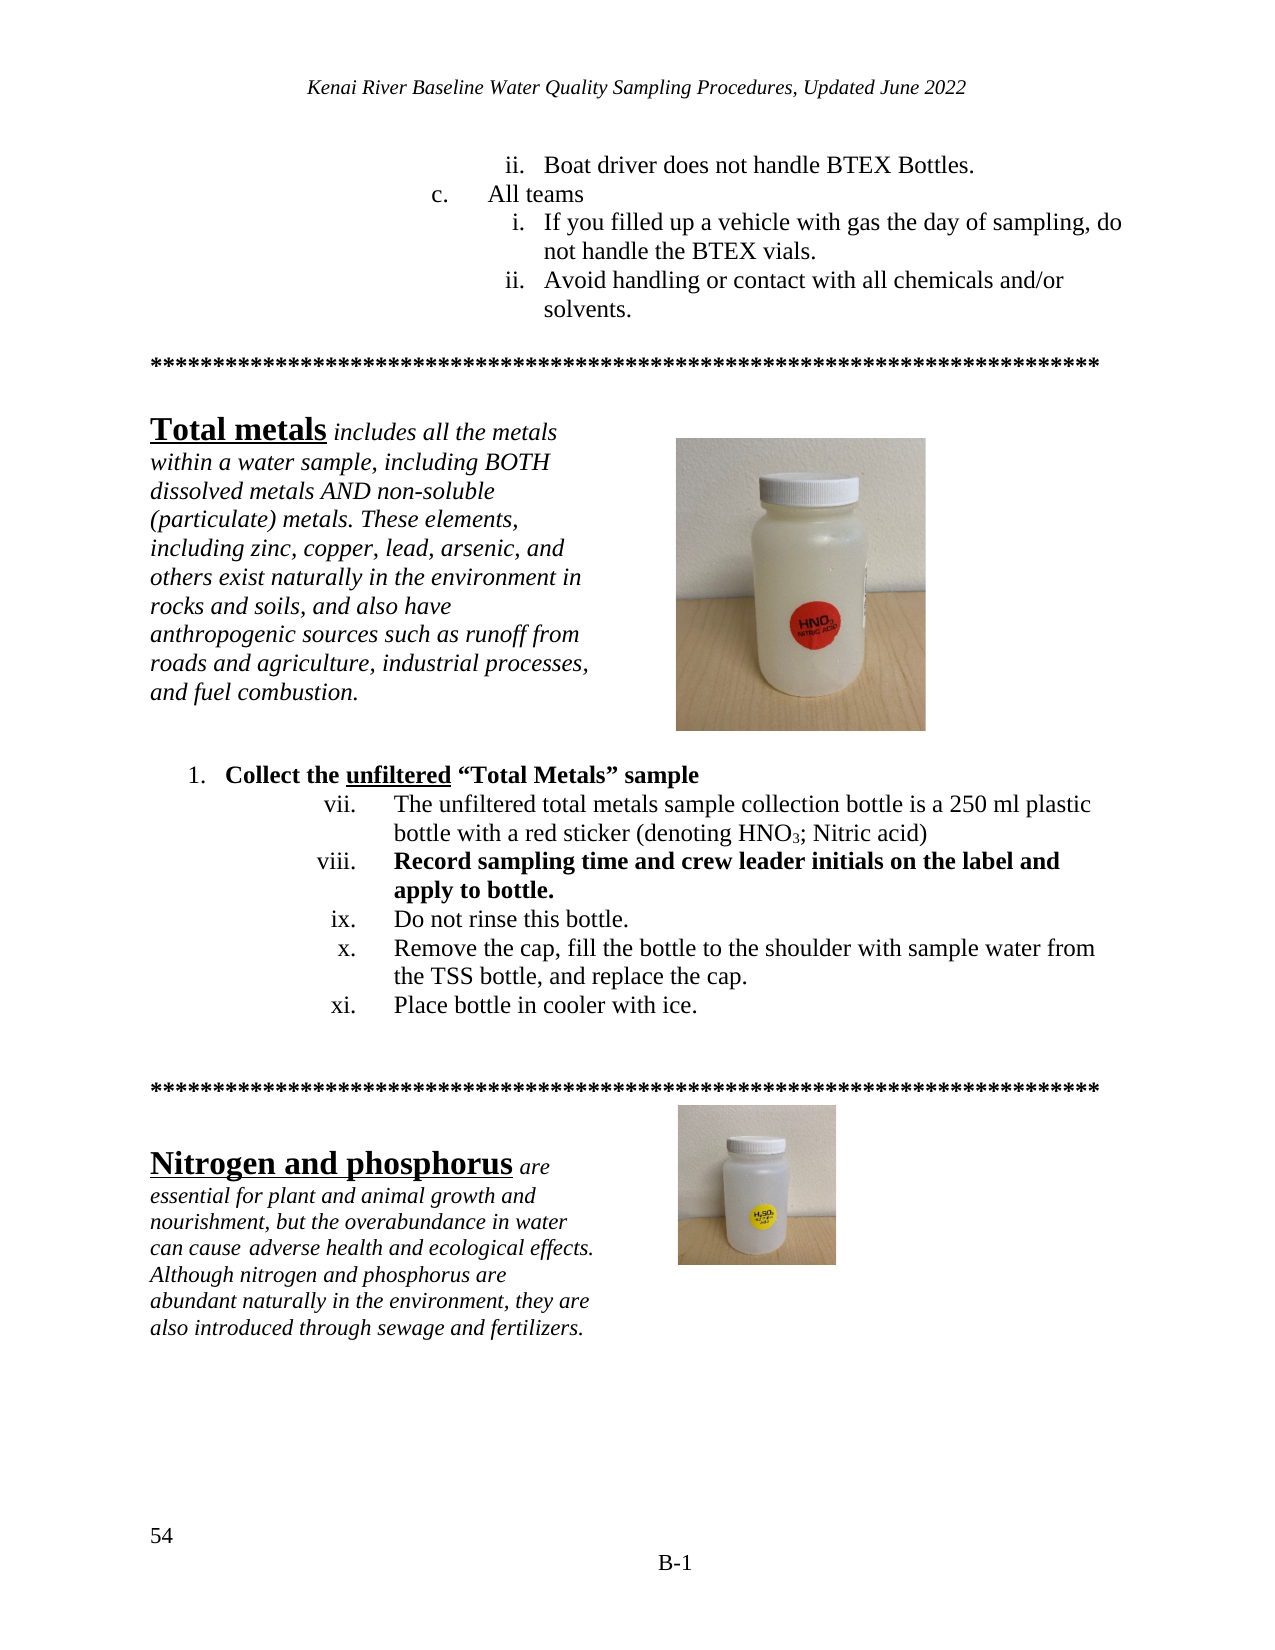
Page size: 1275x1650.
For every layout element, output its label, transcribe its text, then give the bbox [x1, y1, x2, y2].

list The unfiltered total metals sample collection bottle is a 250 ml plastic bottle with a red sticker (denoting HNO3; Nitric acid) [356, 789, 1125, 846]
list Avoid handling or contact with all chemicals and/or solvents. [525, 265, 1125, 322]
list All teams [431, 179, 1125, 207]
text Nitrogen and phosphorus are essential for plant and animal growth and nourishment, but the overabundance in water can cause adverse health and ecological effects. Although nitrogen and phosphorus are abundant naturally in the environment, they are also introduced through sewage and fertilizers. [150, 1143, 600, 1340]
text **************************************************************************** [150, 1076, 1125, 1105]
list Do not rinse this bottle. [356, 904, 1125, 933]
list Record sampling time and crew leader initials on the label and apply to bottle. [356, 846, 1125, 904]
list If you filled up a vehicle with gas the day of sampling, do not handle the BTEX vials. [525, 207, 1125, 265]
list Remove the cap, fill the bottle to the shoulder with sample water from the TSS bottle, and replace the cap. [356, 933, 1125, 990]
list Boat driver does not handle BTEX Bottles. [525, 150, 1125, 179]
text Total metals includes all the metals within a water sample, including BOTH dissolved metals AND non-soluble (particulate) metals. These elements, including zinc, copper, lead, arsenic, and others exist naturally in the environment in rocks and soils, and also have anthropogenic sources such as runoff from roads and agriculture, industrial processes, and fuel combustion. [150, 409, 600, 706]
text **************************************************************************** [150, 351, 1125, 380]
list Collect the unfiltered “Total Metals” sample [187, 760, 1125, 789]
picture [676, 438, 926, 731]
picture [678, 1105, 836, 1265]
list Place bottle in cooler with ice. [356, 990, 1125, 1019]
